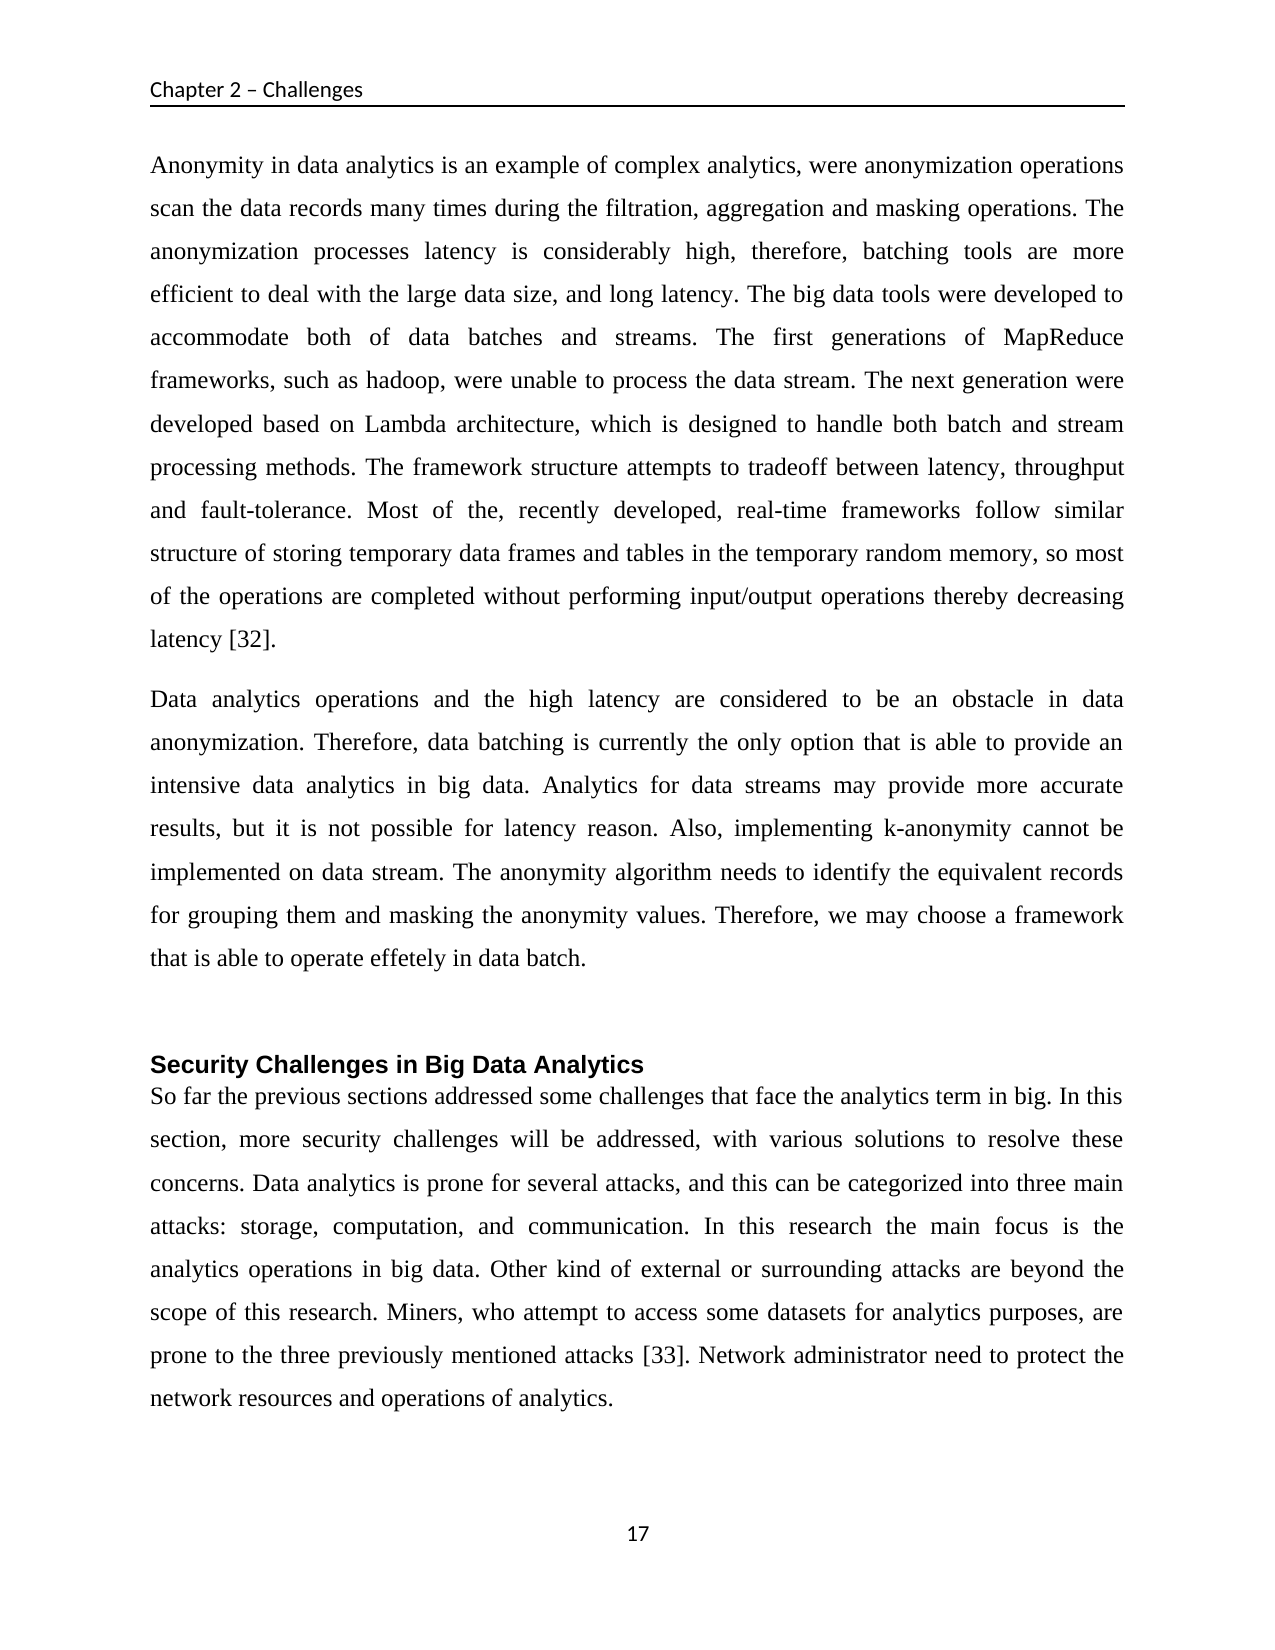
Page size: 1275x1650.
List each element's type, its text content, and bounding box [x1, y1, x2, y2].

text So far the previous sections addressed some challenges that face the analytics term in big. In this section, more security challenges will be addressed, with various solutions to resolve these concerns. Data analytics is prone for several attacks, and this can be categorized into three main attacks: storage, computation, and communication. In this research the main focus is the analytics operations in big data. Other kind of external or surrounding attacks are beyond the scope of this research. Miners, who attempt to access some datasets for analytics purposes, are prone to the three previously mentioned attacks [33]. Network administrator need to protect the network resources and operations of analytics. [150, 1081, 1125, 1412]
text Data analytics operations and the high latency are considered to be an obstacle in data anonymization. Therefore, data batching is currently the only option that is able to provide an intensive data analytics in big data. Analytics for data streams may provide more accurate results, but it is not possible for latency reason. Also, implementing k-anonymity cannot be implemented on data stream. The anonymity algorithm needs to identify the equivalent records for grouping them and masking the anonymity values. Therefore, we may choose a framework that is able to operate effetely in data batch. [150, 684, 1125, 972]
subtitle Security Challenges in Big Data Analytics [150, 1050, 1125, 1079]
text Anonymity in data analytics is an example of complex analytics, were anonymization operations scan the data records many times during the filtration, aggregation and masking operations. The anonymization processes latency is considerably high, therefore, batching tools are more efficient to deal with the large data size, and long latency. The big data tools were developed to accommodate both of data batches and streams. The first generations of MapReduce frameworks, such as hadoop, were unable to process the data stream. The next generation were developed based on Lambda architecture, which is designed to handle both batch and stream processing methods. The framework structure attempts to tradeoff between latency, throughput and fault-tolerance. Most of the, recently developed, real-time frameworks follow similar structure of storing temporary data frames and tables in the temporary random memory, so most of the operations are completed without performing input/output operations thereby decreasing latency [32]. [150, 150, 1125, 653]
